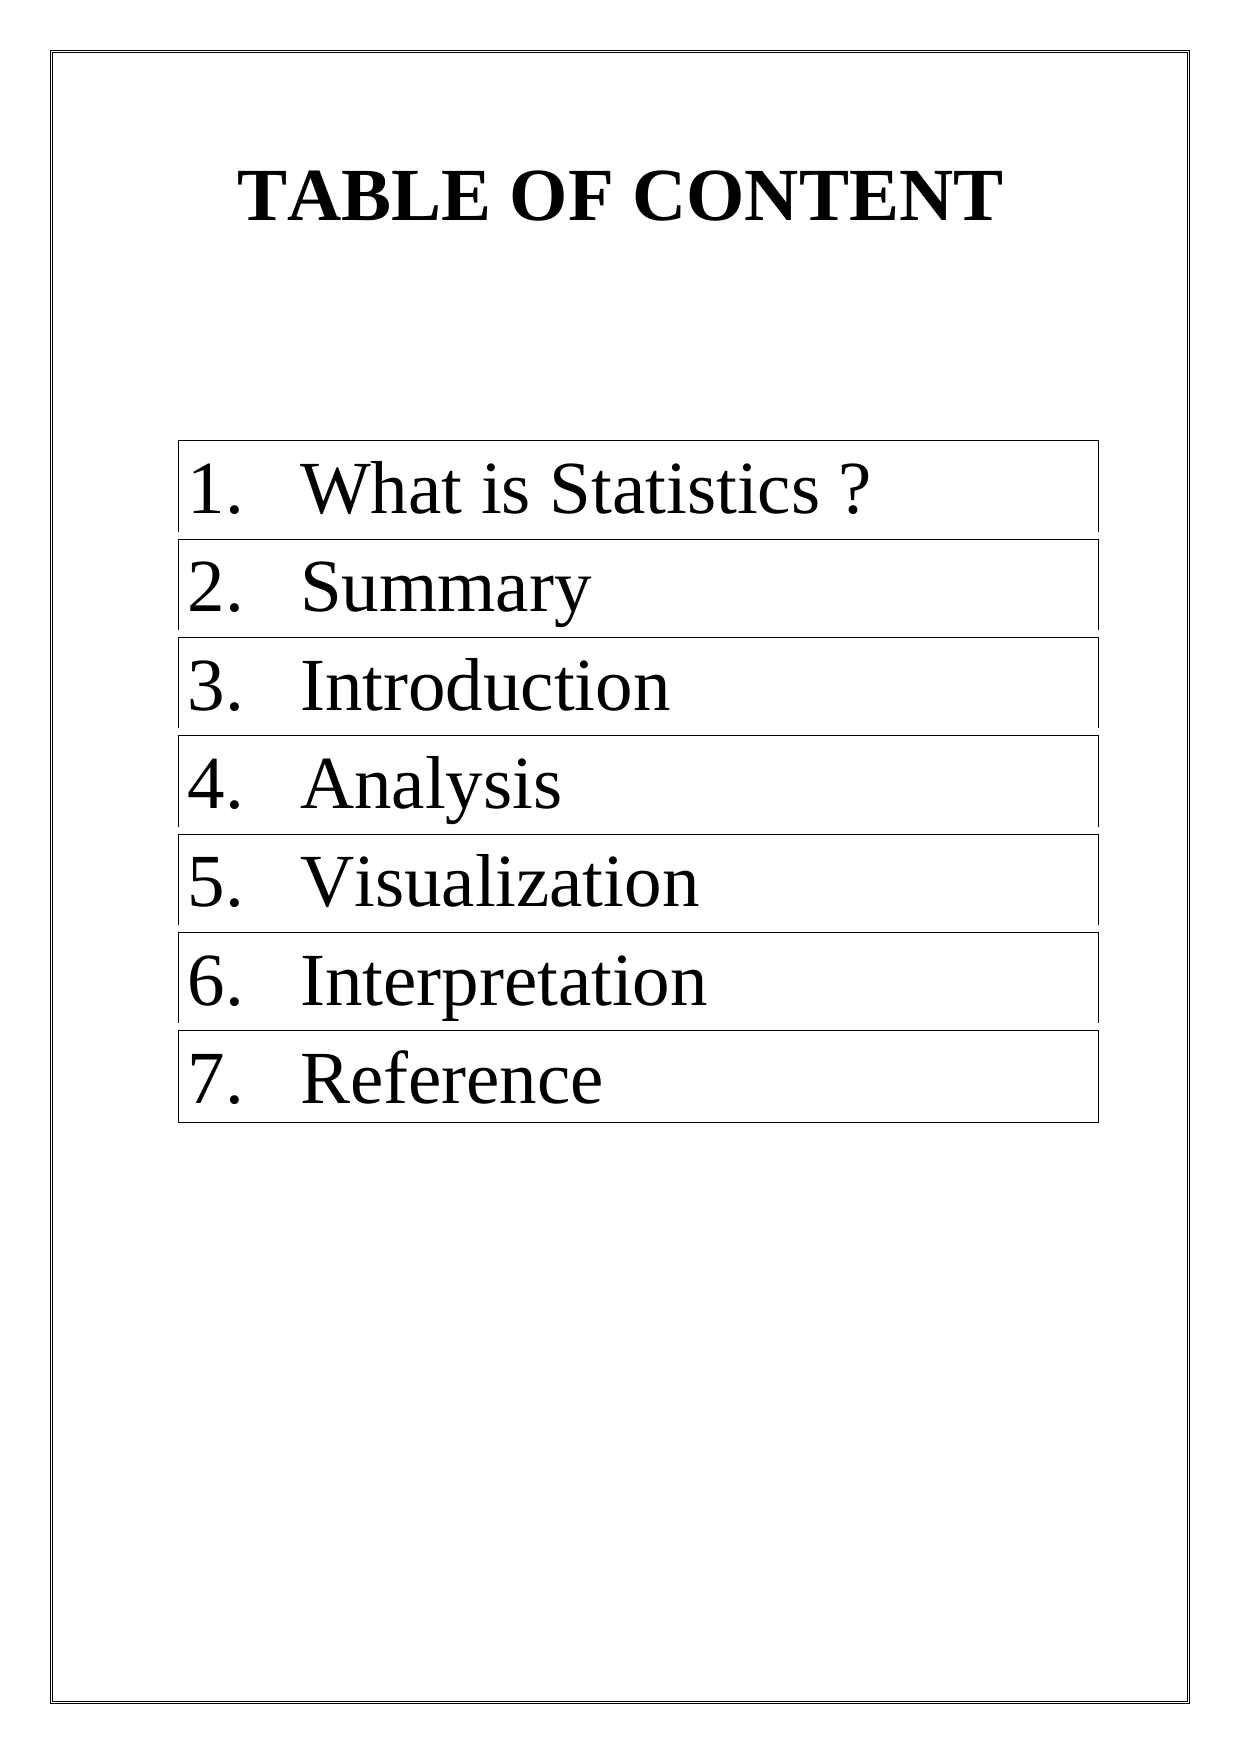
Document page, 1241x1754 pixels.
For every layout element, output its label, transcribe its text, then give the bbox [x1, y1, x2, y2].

list Analysis [179, 736, 1098, 827]
list Reference [179, 1031, 1098, 1122]
list Interpretation [179, 933, 1098, 1023]
text TABLE OF CONTENT [150, 150, 1090, 236]
list Introduction [179, 638, 1098, 728]
list Visualization [179, 835, 1098, 925]
list Summary [179, 540, 1098, 630]
list What is Statistics ? [179, 441, 1098, 532]
